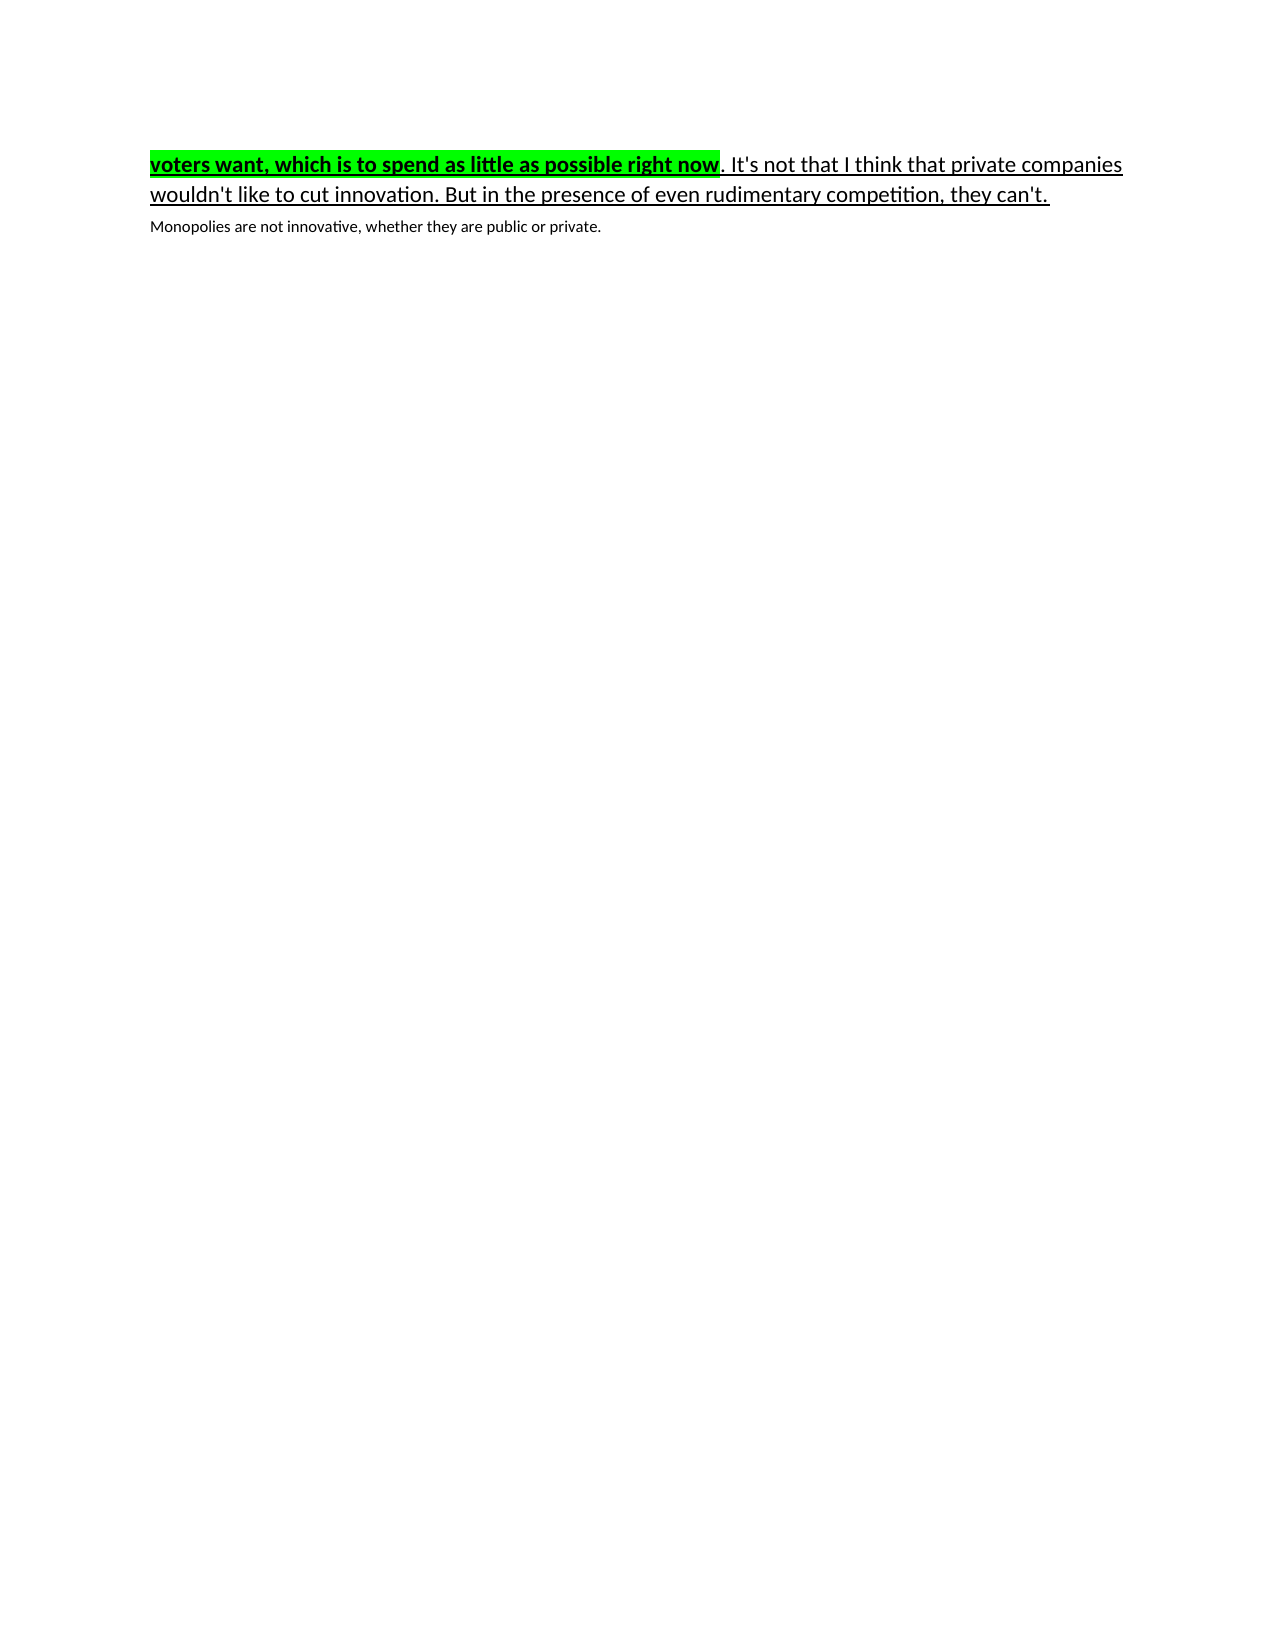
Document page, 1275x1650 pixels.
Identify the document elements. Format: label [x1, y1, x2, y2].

text [150, 150, 1125, 238]
